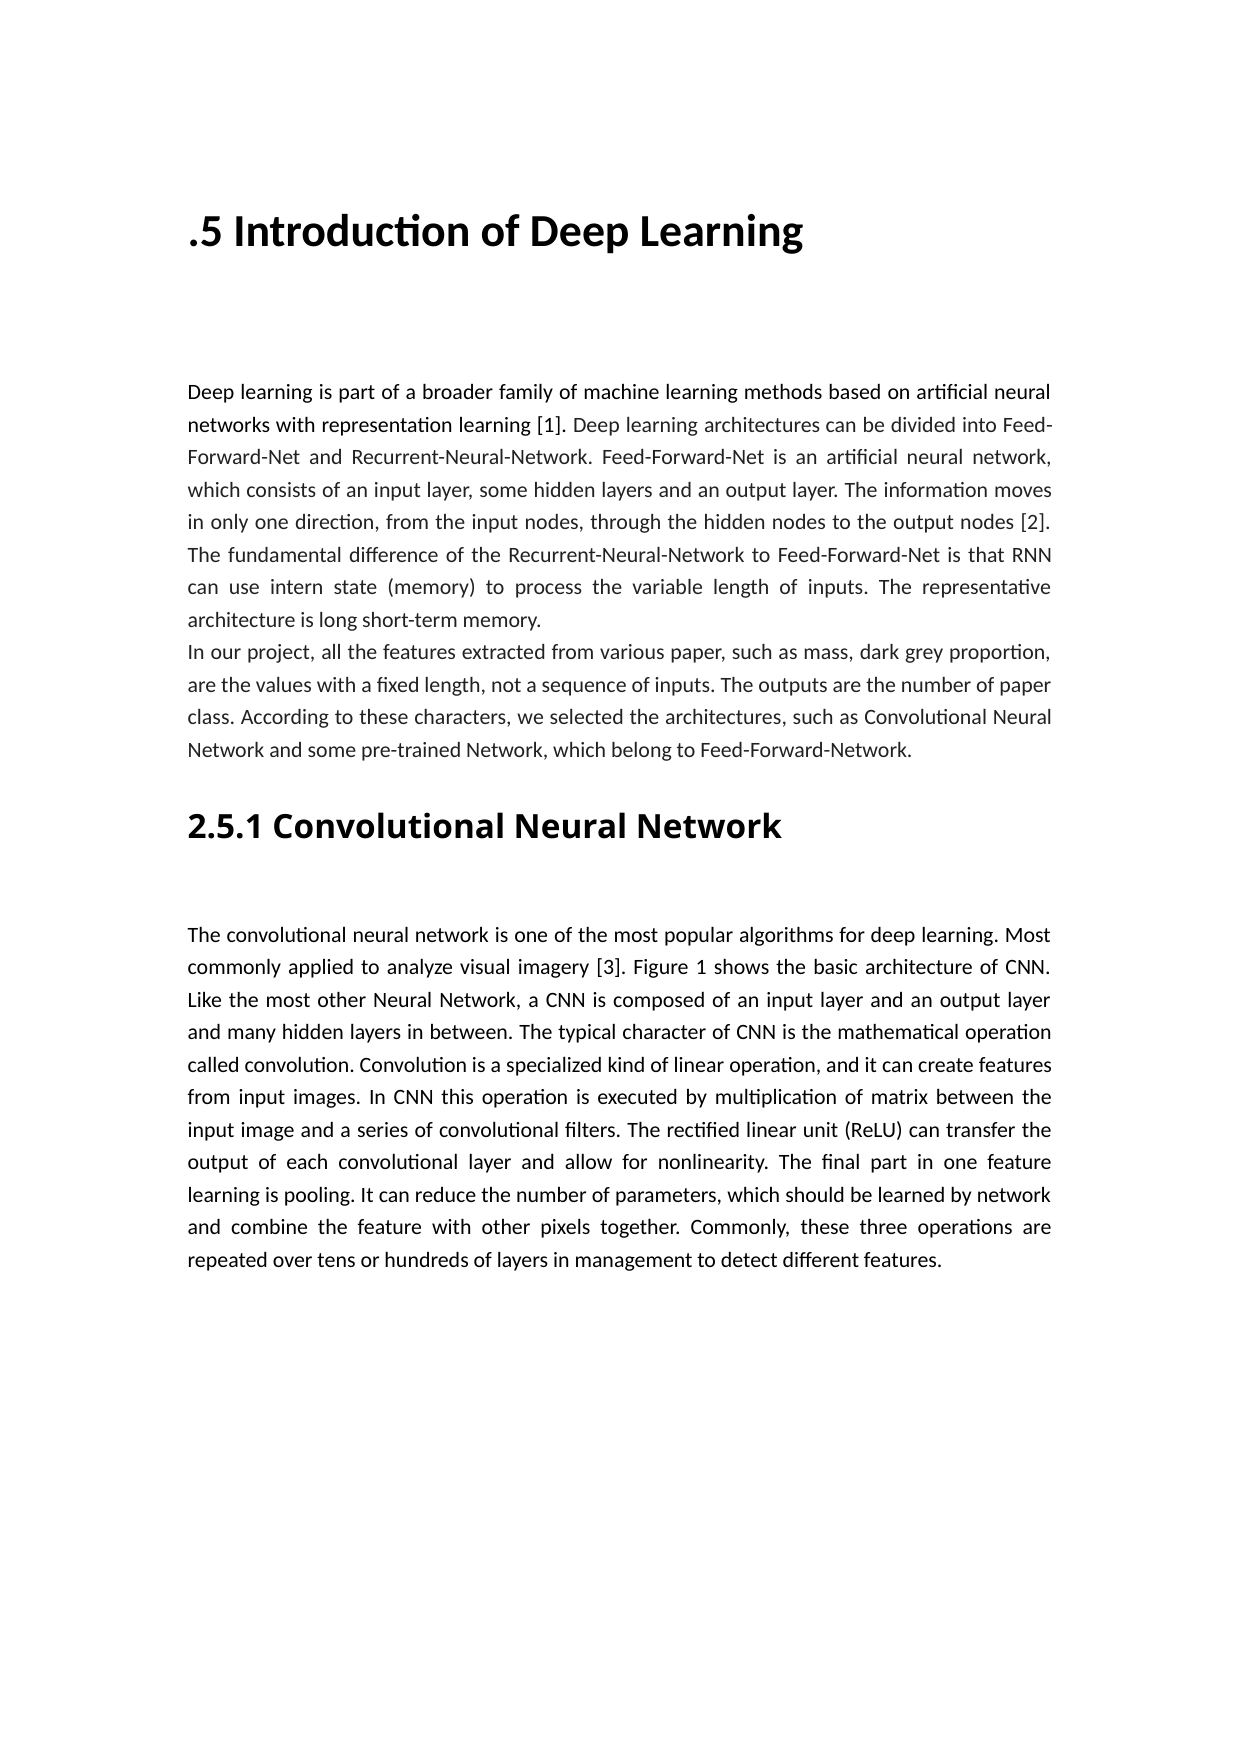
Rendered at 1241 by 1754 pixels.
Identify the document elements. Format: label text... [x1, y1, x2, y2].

text Deep learning is part of a broader family of machine learning methods based on artificial neural networks with representation learning [1]. Deep learning architectures can be divided into Feed-Forward-Net and Recurrent-Neural-Network. Feed-Forward-Net is an artificial neural network, which consists of an input layer, some hidden layers and an output layer. The information moves in only one direction, from the input nodes, through the hidden nodes to the output nodes [2]. The fundamental difference of the Recurrent-Neural-Network to Feed-Forward-Net is that RNN can use intern state (memory) to process the variable length of inputs. The representative architecture is long short-term memory. [187, 376, 1053, 548]
text In our project, all the features extracted from various paper, such as mass, dark grey proportion, are the values with a fixed length, not a sequence of inputs. The outputs are the number of paper class. According to these characters, we selected the architectures, such as Convolutional Neural Network and some pre-trained Network, which belong to Feed-Forward-Network. [187, 636, 1053, 766]
text The convolutional neural network is one of the most popular algorithms for deep learning. Most commonly applied to analyze visual imagery [3]. Figure 1 shows the basic architecture of CNN. Like the most other Neural Network, a CNN is composed of an input layer and an output layer and many hidden layers in between. The typical character of CNN is the mathematical operation called convolution. Convolution is a specialized kind of linear operation, and it can create features from input images. In CNN this operation is executed by multiplication of matrix between the input image and a series of convolutional filters. The rectified linear unit (ReLU) can transfer the output of each convolutional layer and allow for nonlinearity. The final part in one feature learning is pooling. It can reduce the number of parameters, which should be learned by network and combine the feature with other pixels together. Commonly, these three operations are repeated over tens or hundreds of layers in management to detect different features. [187, 918, 1053, 1275]
text Deep learning is part of a broader family of machine learning methods based on artificial neural networks with representation learning [1]. Deep learning architectures can be divided into Feed-Forward-Net and Recurrent-Neural-Network. Feed-Forward-Net is an artificial neural network, which consists of an input layer, some hidden layers and an output layer. The information moves in only one direction, from the input nodes, through the hidden nodes to the output nodes [2]. The fundamental difference of the Recurrent-Neural-Network to Feed-Forward-Net is that RNN can use intern state (memory) to process the variable length of inputs. The representative architecture is long short-term memory. [187, 550, 1053, 636]
subtitle 2.5.1 Convolutional Neural Network [187, 793, 1053, 858]
subtitle .5 Introduction of Deep Learning [187, 197, 1053, 262]
